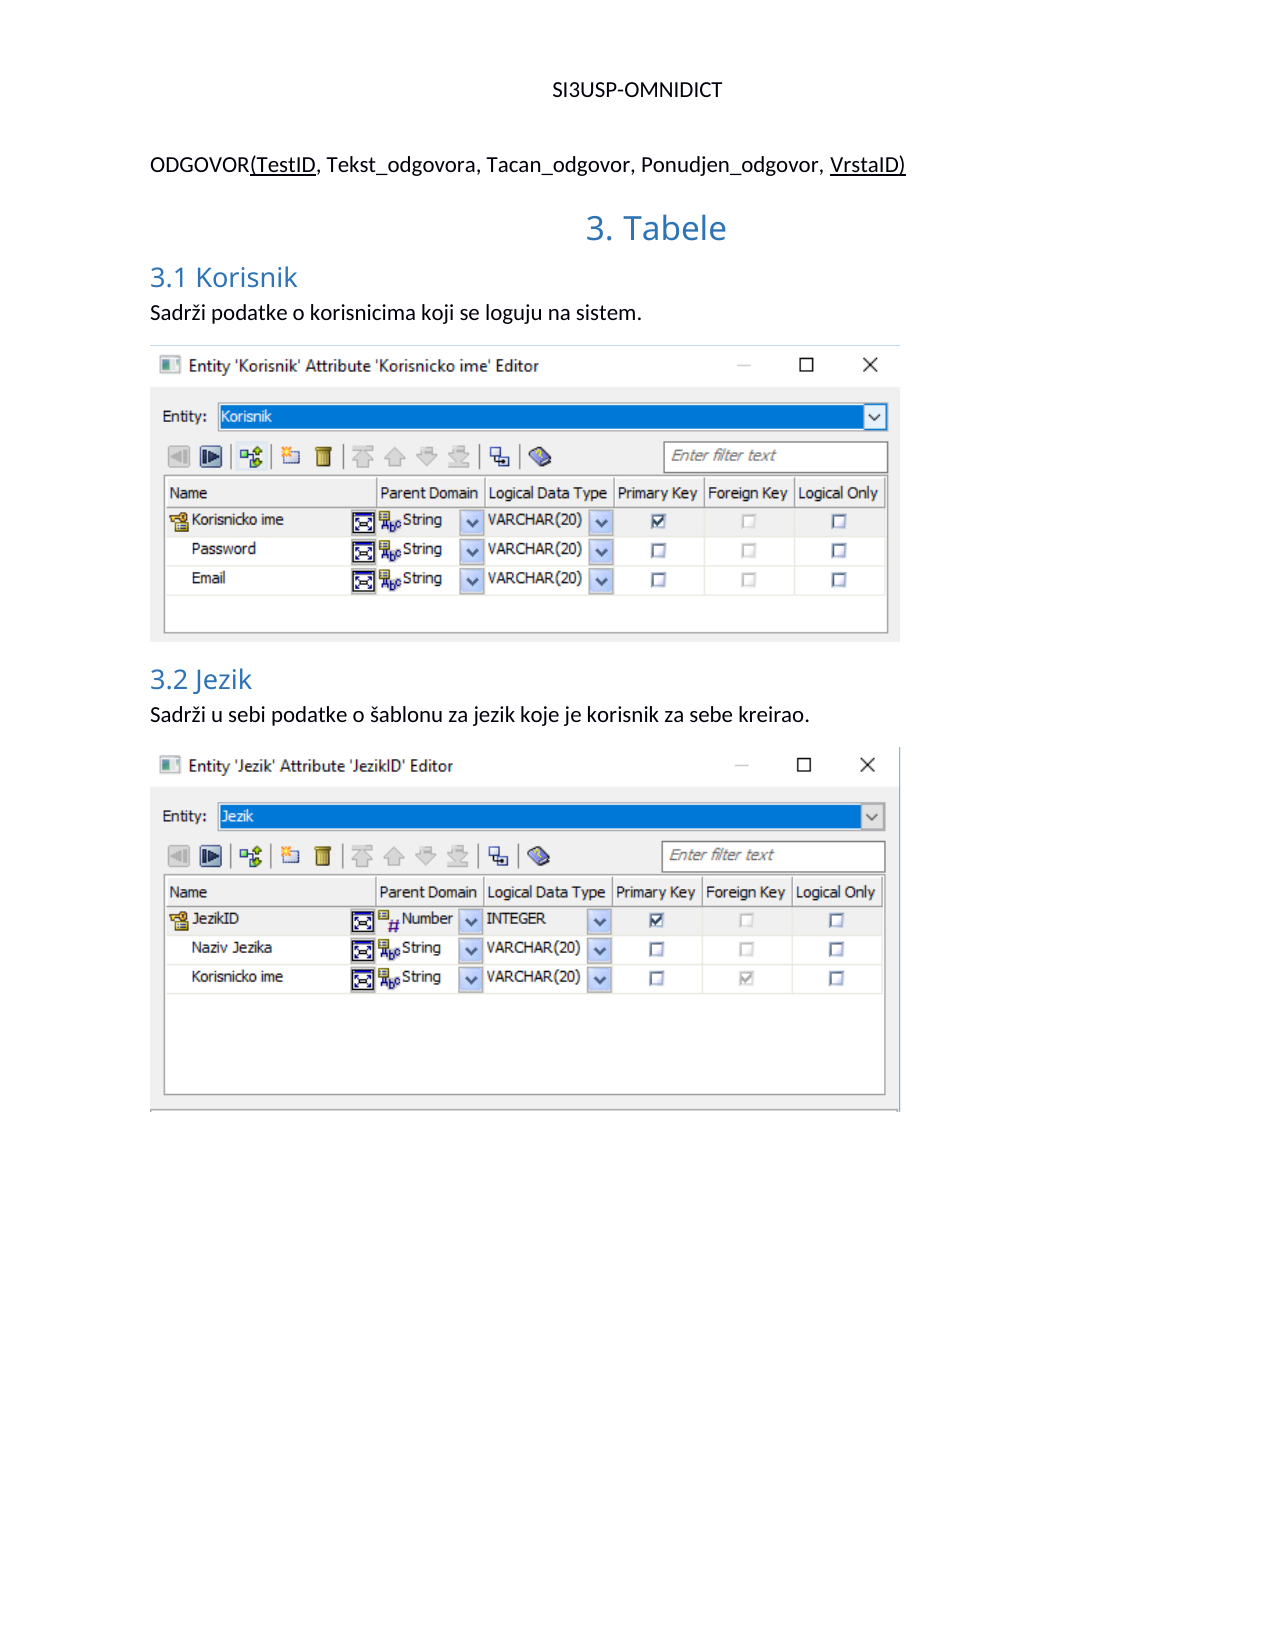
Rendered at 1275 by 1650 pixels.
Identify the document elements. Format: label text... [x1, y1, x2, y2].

subtitle 3.1 Korisnik [150, 258, 1125, 295]
picture [150, 747, 901, 1112]
text ODGOVOR(TestID, Tekst_odgovora, Tacan_odgovor, Ponudjen_odgovor, VrstaID) [150, 150, 1125, 178]
subtitle 3.2 Jezik [150, 661, 1125, 698]
picture [150, 345, 901, 642]
text Sadrži u sebi podatke o šablonu za jezik koje je korisnik za sebe kreirao. [150, 701, 1125, 728]
text Sadrži podatke o korisnicima koji se loguju na sistem. [150, 298, 1125, 326]
subtitle Tabele [187, 205, 1125, 251]
